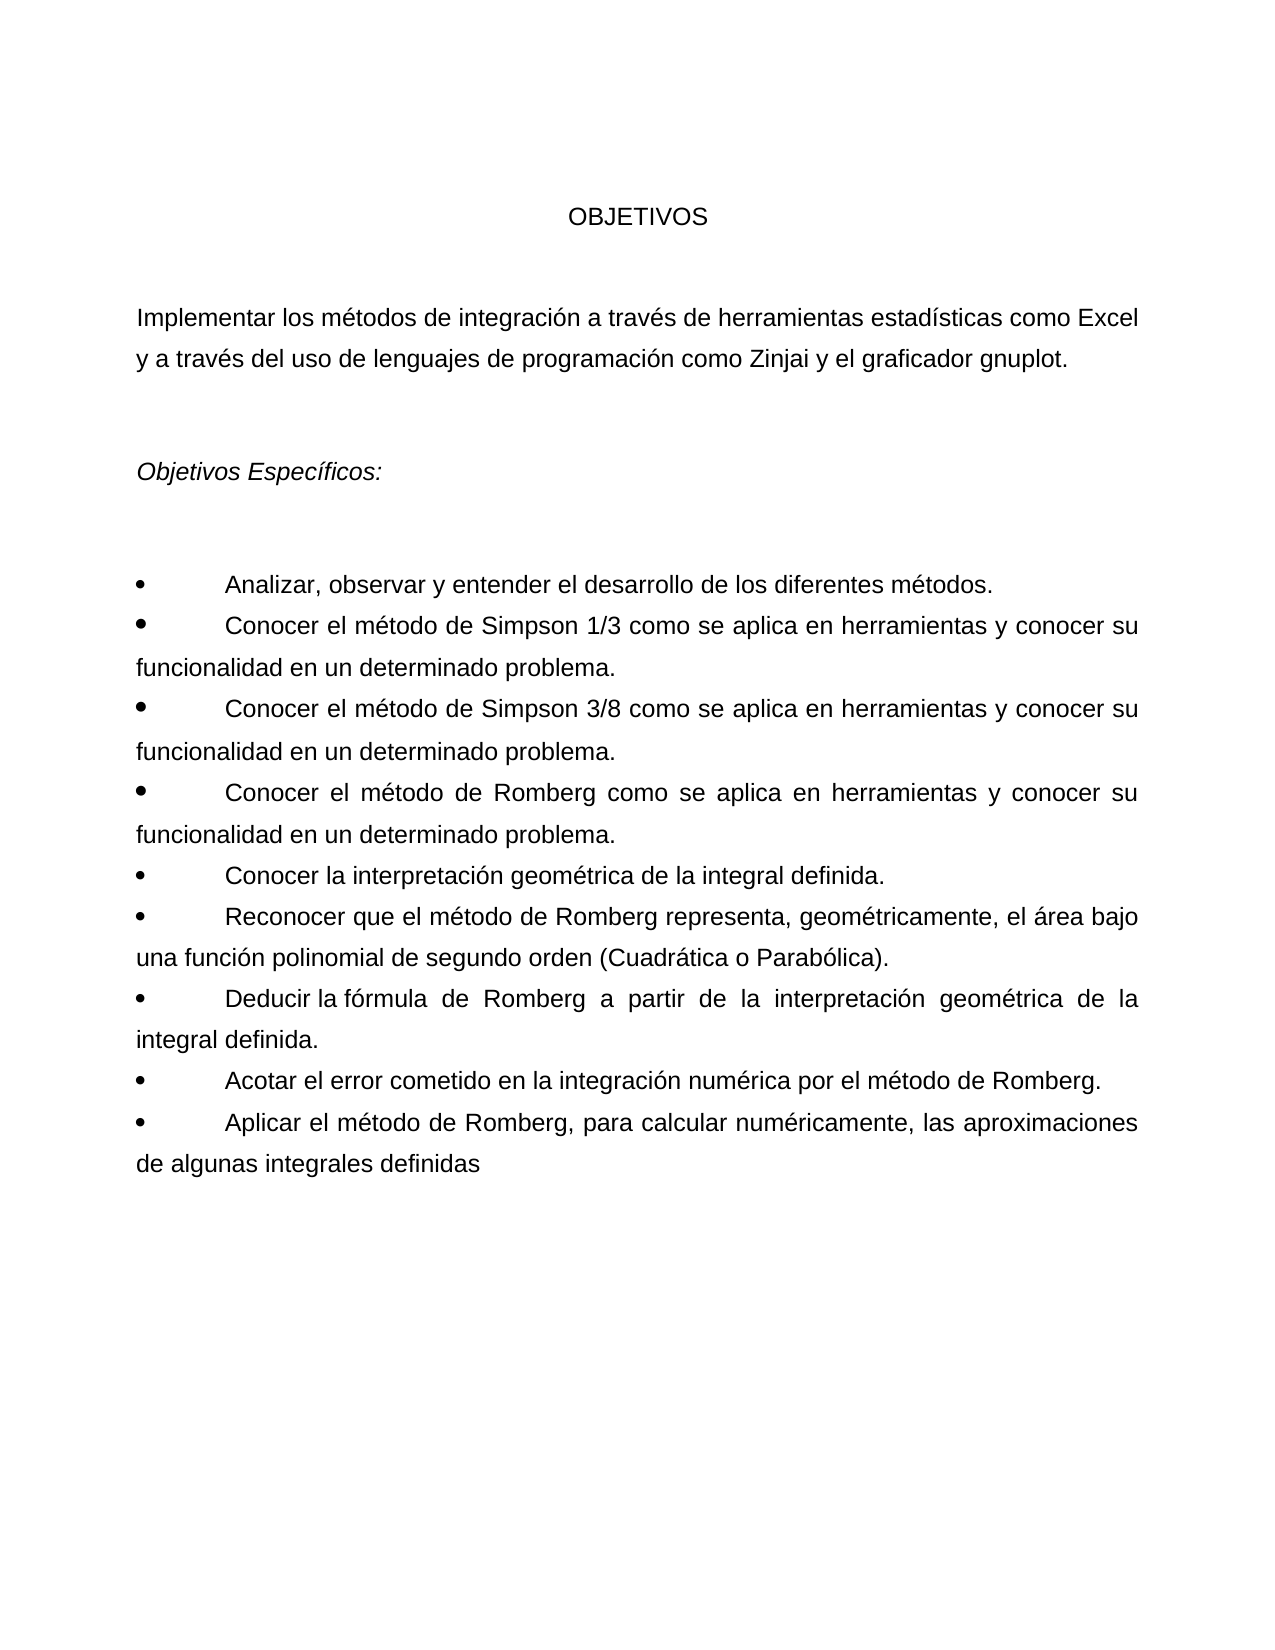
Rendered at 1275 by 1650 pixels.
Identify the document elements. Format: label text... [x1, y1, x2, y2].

list Deducir la fórmula de Romberg a partir de la interpretación geométrica de la integral definida. [136, 984, 1140, 1054]
text Objetivos Específicos: [136, 457, 1140, 486]
text OBJETIVOS [136, 202, 1140, 231]
text Implementar los métodos de integración a través de herramientas estadísticas como Excel y a través del uso de lenguajes de programación como Zinjai y el graficador gnuplot. [136, 303, 1140, 373]
list Aplicar el método de Romberg, para calcular numéricamente, las aproximaciones de algunas integrales definidas [136, 1108, 1140, 1177]
list Conocer la interpretación geométrica de la integral definida. [136, 861, 1140, 889]
list Conocer el método de Simpson 3/8 como se aplica en herramientas y conocer su funcionalidad en un determinado problema. [136, 694, 1140, 765]
list Conocer el método de Romberg como se aplica en herramientas y conocer su funcionalidad en un determinado problema. [136, 778, 1140, 848]
list Conocer el método de Simpson 1/3 como se aplica en herramientas y conocer su funcionalidad en un determinado problema. [136, 611, 1140, 682]
list Analizar, observar y entender el desarrollo de los diferentes métodos. [136, 570, 1140, 599]
list Acotar el error cometido en la integración numérica por el método de Romberg. [136, 1066, 1140, 1095]
list Reconocer que el método de Romberg representa, geométricamente, el área bajo una función polinomial de segundo orden (Cuadrática o Parabólica). [136, 902, 1140, 972]
